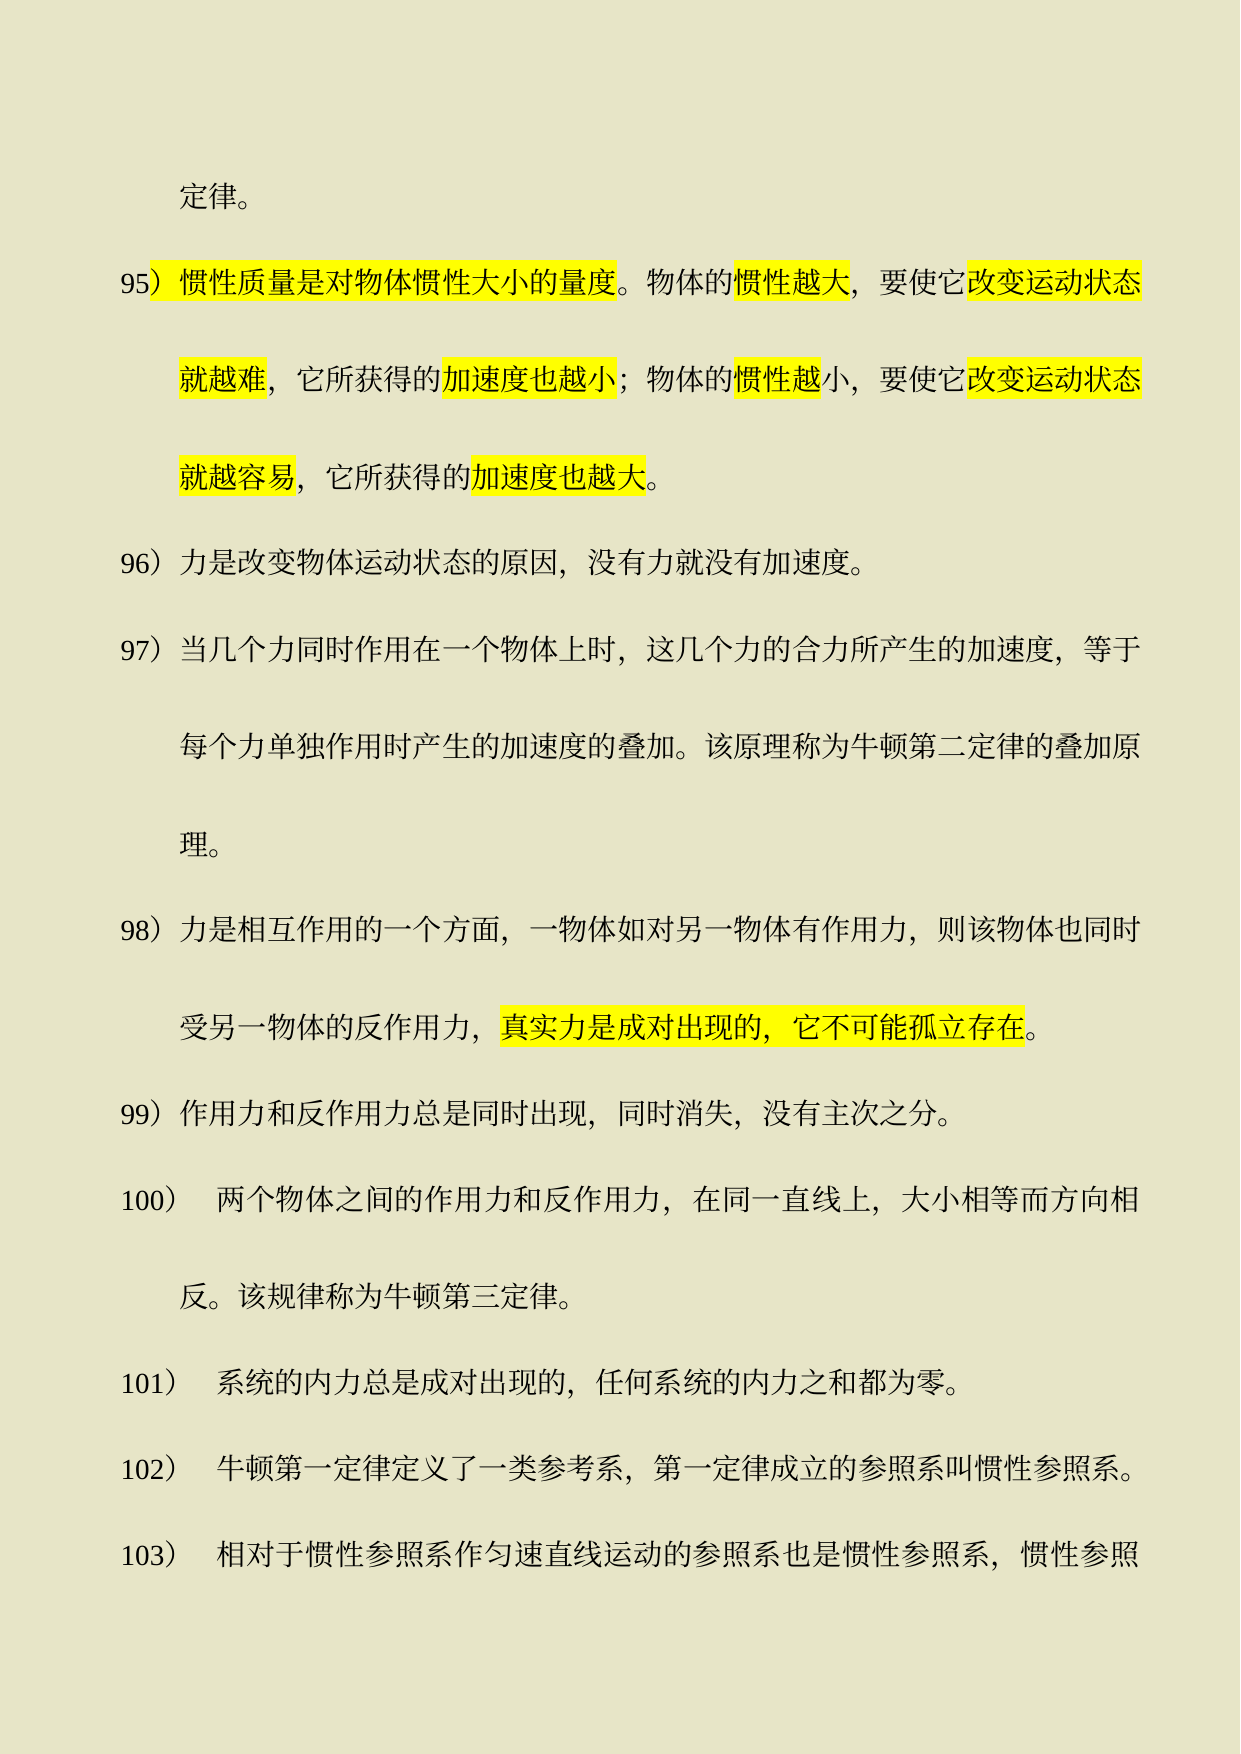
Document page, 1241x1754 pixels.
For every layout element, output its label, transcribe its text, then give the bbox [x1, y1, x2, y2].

list 当几个力同时作用在一个物体上时，这几个力的合力所产生的加速度，等于每个力单独作用时产生的加速度的叠加。该原理称为牛顿第二定律的叠加原理。 [120, 615, 1142, 875]
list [120, 1520, 1142, 1585]
list 力是相互作用的一个方面，一物体如对另一物体有作用力，则该物体也同时受另一物体的反作用力，真实力是成对出现的，它不可能孤立存在。 [120, 896, 1142, 1058]
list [120, 162, 1142, 227]
list 力是改变物体运动状态的原因，没有力就没有加速度。 [120, 529, 1142, 594]
list 牛顿第一定律定义了一类参考系，第一定律成立的参照系叫惯性参照系。 [120, 1434, 1142, 1499]
list 惯性质量是对物体惯性大小的量度。物体的惯性越大，要使它改变运动状态就越难，它所获得的加速度也越小；物体的惯性越小，要使它改变运动状态就越容易，它所获得的加速度也越大。 [120, 248, 1142, 508]
list 系统的内力总是成对出现的，任何系统的内力之和都为零。 [120, 1348, 1142, 1413]
list 两个物体之间的作用力和反作用力，在同一直线上，大小相等而方向相反。该规律称为牛顿第三定律。 [120, 1165, 1142, 1328]
list 作用力和反作用力总是同时出现，同时消失，没有主次之分。 [120, 1079, 1142, 1144]
